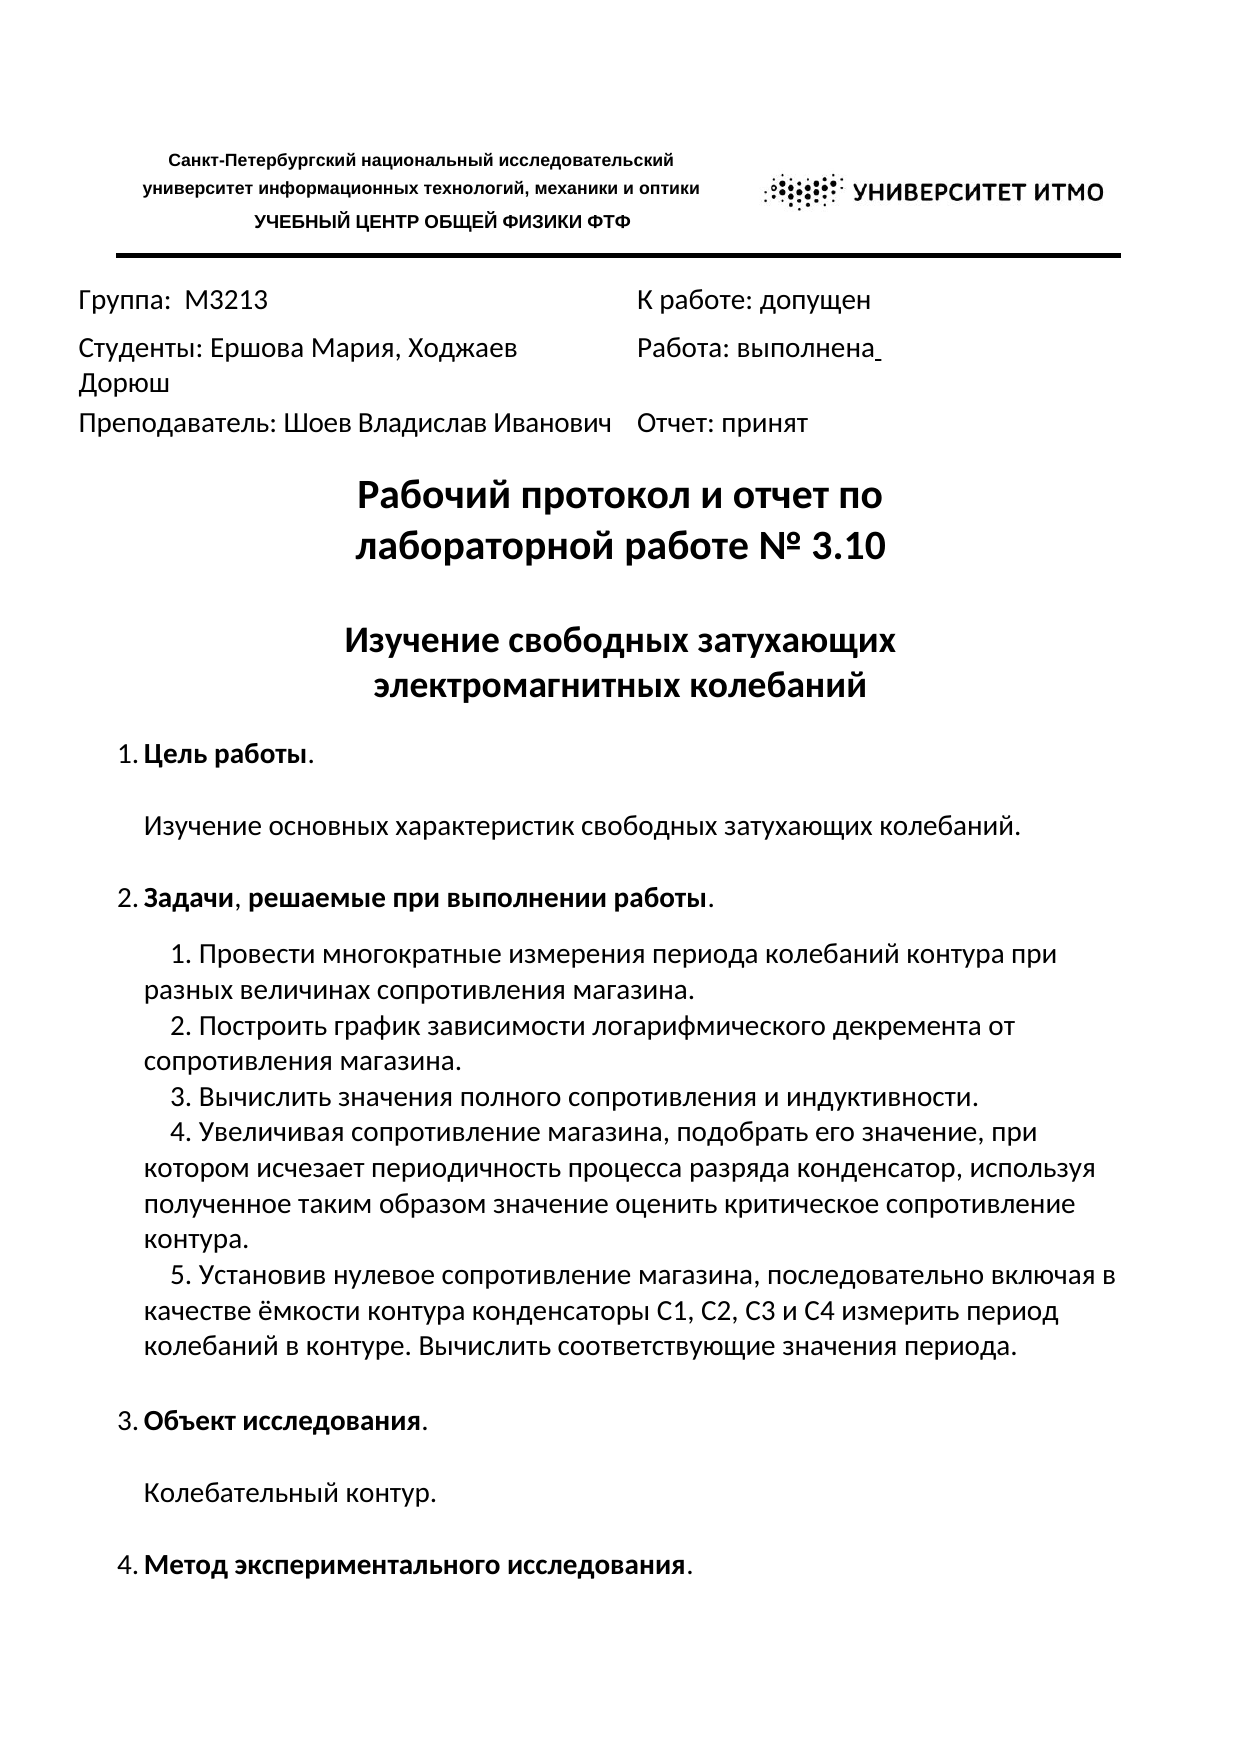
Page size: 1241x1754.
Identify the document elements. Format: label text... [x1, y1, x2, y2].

table_cell Преподаватель: Шоев Владислав Иванович [55, 400, 613, 439]
picture [746, 161, 1121, 210]
table_cell Студенты: Ершова Мария, Ходжаев Дорюш [55, 323, 613, 400]
text 4. Увеличивая сопротивление магазина, подобрать его значение, при котором исчезает периодичность процесса разряда конденсатор, используя полученное таким образом значение оценить критическое сопротивление контура. [144, 1113, 1128, 1256]
text 2. Построить график зависимости логарифмического декремента от сопротивления магазина. [144, 1007, 1128, 1078]
text 1. Провести многократные измерения периода колебаний контура при разных величинах сопротивления магазина. [144, 935, 1128, 1007]
text 5. Установив нулевое сопротивление магазина, последовательно включая в качестве ёмкости контура конденсаторы С1, С2, С3 и С4 измерить период колебаний в контуре. Вычислить соответствующие значения периода. [144, 1256, 1128, 1363]
text Изучение свободных затухающих электромагнитных колебаний [231, 616, 1009, 707]
text Изучение основных характеристик свободных затухающих колебаний. [144, 771, 1128, 842]
list Задачи, решаемые при выполнении работы. [117, 879, 1128, 914]
table_header К работе: допущен [613, 286, 1186, 322]
text УЧЕБНЫЙ ЦЕНТР ОБЩЕЙ ФИЗИКИ ФТФ [254, 210, 1128, 232]
text Санкт-Петербургский национальный исследовательский университет информационных технологий, механики и оптики [112, 150, 730, 198]
text Колебательный контур. [144, 1474, 1128, 1509]
list Метод экспериментального исследования. [117, 1546, 1128, 1582]
text 3. Вычислить значения полного сопротивления и индуктивности. [144, 1078, 1128, 1113]
table_cell Отчет: принят [613, 400, 1186, 439]
list Цель работы. [117, 735, 1128, 771]
table_header Группа: М3213 [55, 286, 613, 322]
list Объект исследования. [117, 1402, 1128, 1438]
title Рабочий протокол и отчет по лабораторной работе № 3.10 [319, 468, 921, 570]
table_cell Работа: выполнена [613, 323, 1186, 400]
